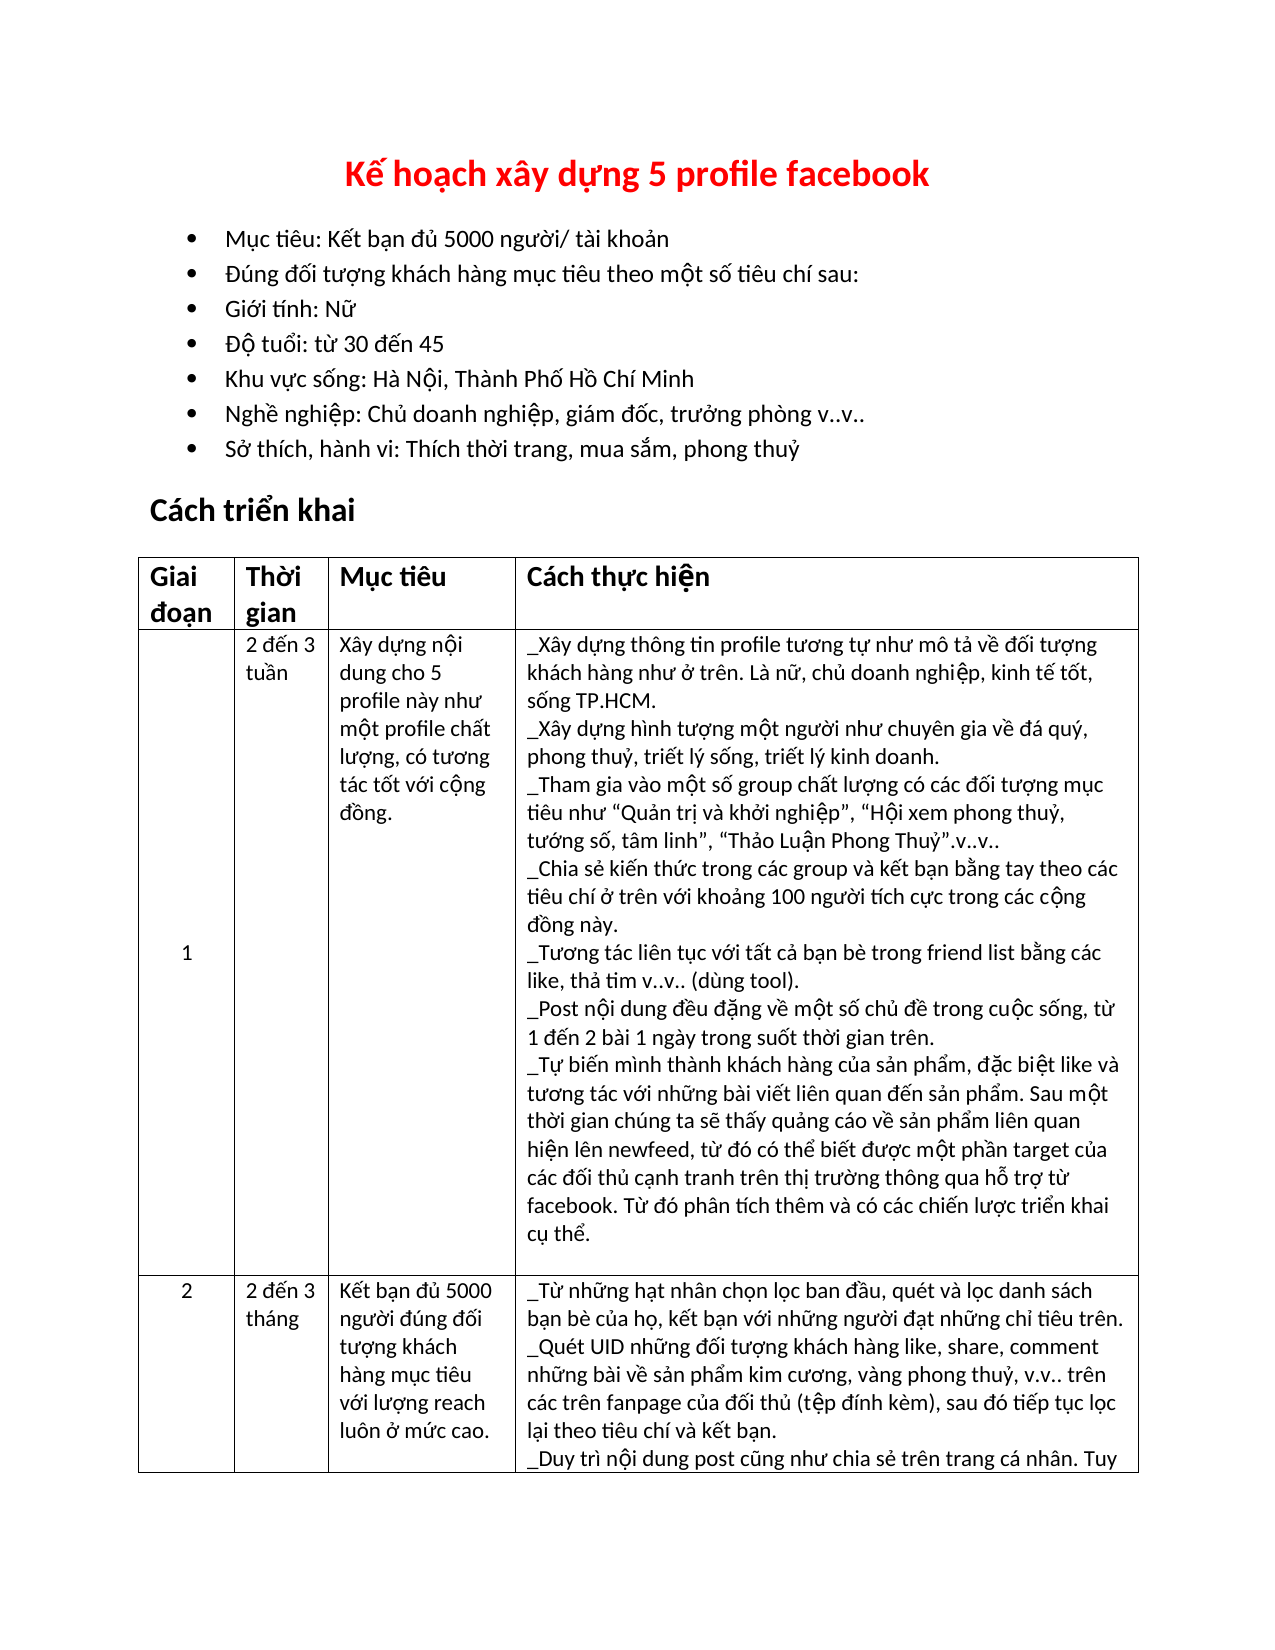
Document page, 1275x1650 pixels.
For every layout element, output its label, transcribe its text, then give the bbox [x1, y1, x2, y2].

table_header Thời gian [235, 558, 328, 629]
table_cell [516, 1276, 1138, 1472]
list Nghề nghiệp: Chủ doanh nghiệp, giám đốc, trưởng phòng v..v.. [187, 398, 1125, 429]
text Cách triển khai [150, 489, 1125, 530]
table_header Mục tiêu [329, 558, 515, 629]
text Kế hoạch xây dựng 5 profile facebook [150, 150, 1125, 196]
list Đúng đối tượng khách hàng mục tiêu theo một số tiêu chí sau: [187, 258, 1125, 289]
table_cell Xây dựng nội dung cho 5 profile này như một profile chất lượng, có tương tác tốt với cộng đồng. [329, 630, 515, 1275]
list Độ tuổi: từ 30 đến 45 [187, 328, 1125, 359]
list Giới tính: Nữ [187, 293, 1125, 324]
table_cell _Xây dựng thông tin profile tương tự như mô tả về đối tượng khách hàng như ở trên. Là nữ, chủ doanh nghiệp, kinh tế tốt, sống TP.HCM. _Xây dựng hình tượng một người như chuyên gia về đá quý, phong thuỷ, triết lý sống, triết lý kinh doanh. _Tham gia vào một số group chất lượng có các đối tượng mục tiêu như “Quản trị và khởi nghiệp”, “Hội xem phong thuỷ, tướng số, tâm linh”, “Thảo Luận Phong Thuỷ”.v..v.. _Chia sẻ kiến thức trong các group và kết bạn bằng tay theo các tiêu chí ở trên với khoảng 100 người tích cực trong các cộng đồng này. _Tương tác liên tục với tất cả bạn bè trong friend list bằng các like, thả tim v..v.. (dùng tool). _Post nội dung đều đặng về một số chủ đề trong cuộc sống, từ 1 đến 2 bài 1 ngày trong suốt thời gian trên. _Tự biến mình thành khách hàng của sản phẩm, đặc biệt like và tương tác với những bài viết liên quan đến sản phẩm. Sau một thời gian chúng ta sẽ thấy quảng cáo về sản phẩm liên quan hiện lên newfeed, từ đó có thể biết được một phần target của các đối thủ cạnh tranh trên thị trường thông qua hỗ trợ từ facebook. Từ đó phân tích thêm và có các chiến lược triển khai cụ thể. [516, 630, 1138, 1275]
list Mục tiêu: Kết bạn đủ 5000 người/ tài khoản [187, 223, 1125, 254]
table_header Cách thực hiện [516, 558, 1138, 629]
table_cell 2 đến 3 tuần [235, 630, 328, 1275]
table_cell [329, 1276, 515, 1472]
table_cell 2 [139, 1276, 234, 1472]
table_cell 1 [139, 630, 234, 1275]
table_header Giai đoạn [139, 558, 234, 629]
list Khu vực sống: Hà Nội, Thành Phố Hồ Chí Minh [187, 363, 1125, 394]
list Sở thích, hành vi: Thích thời trang, mua sắm, phong thuỷ [187, 433, 1125, 464]
table_cell 2 đến 3 tháng [235, 1276, 328, 1472]
